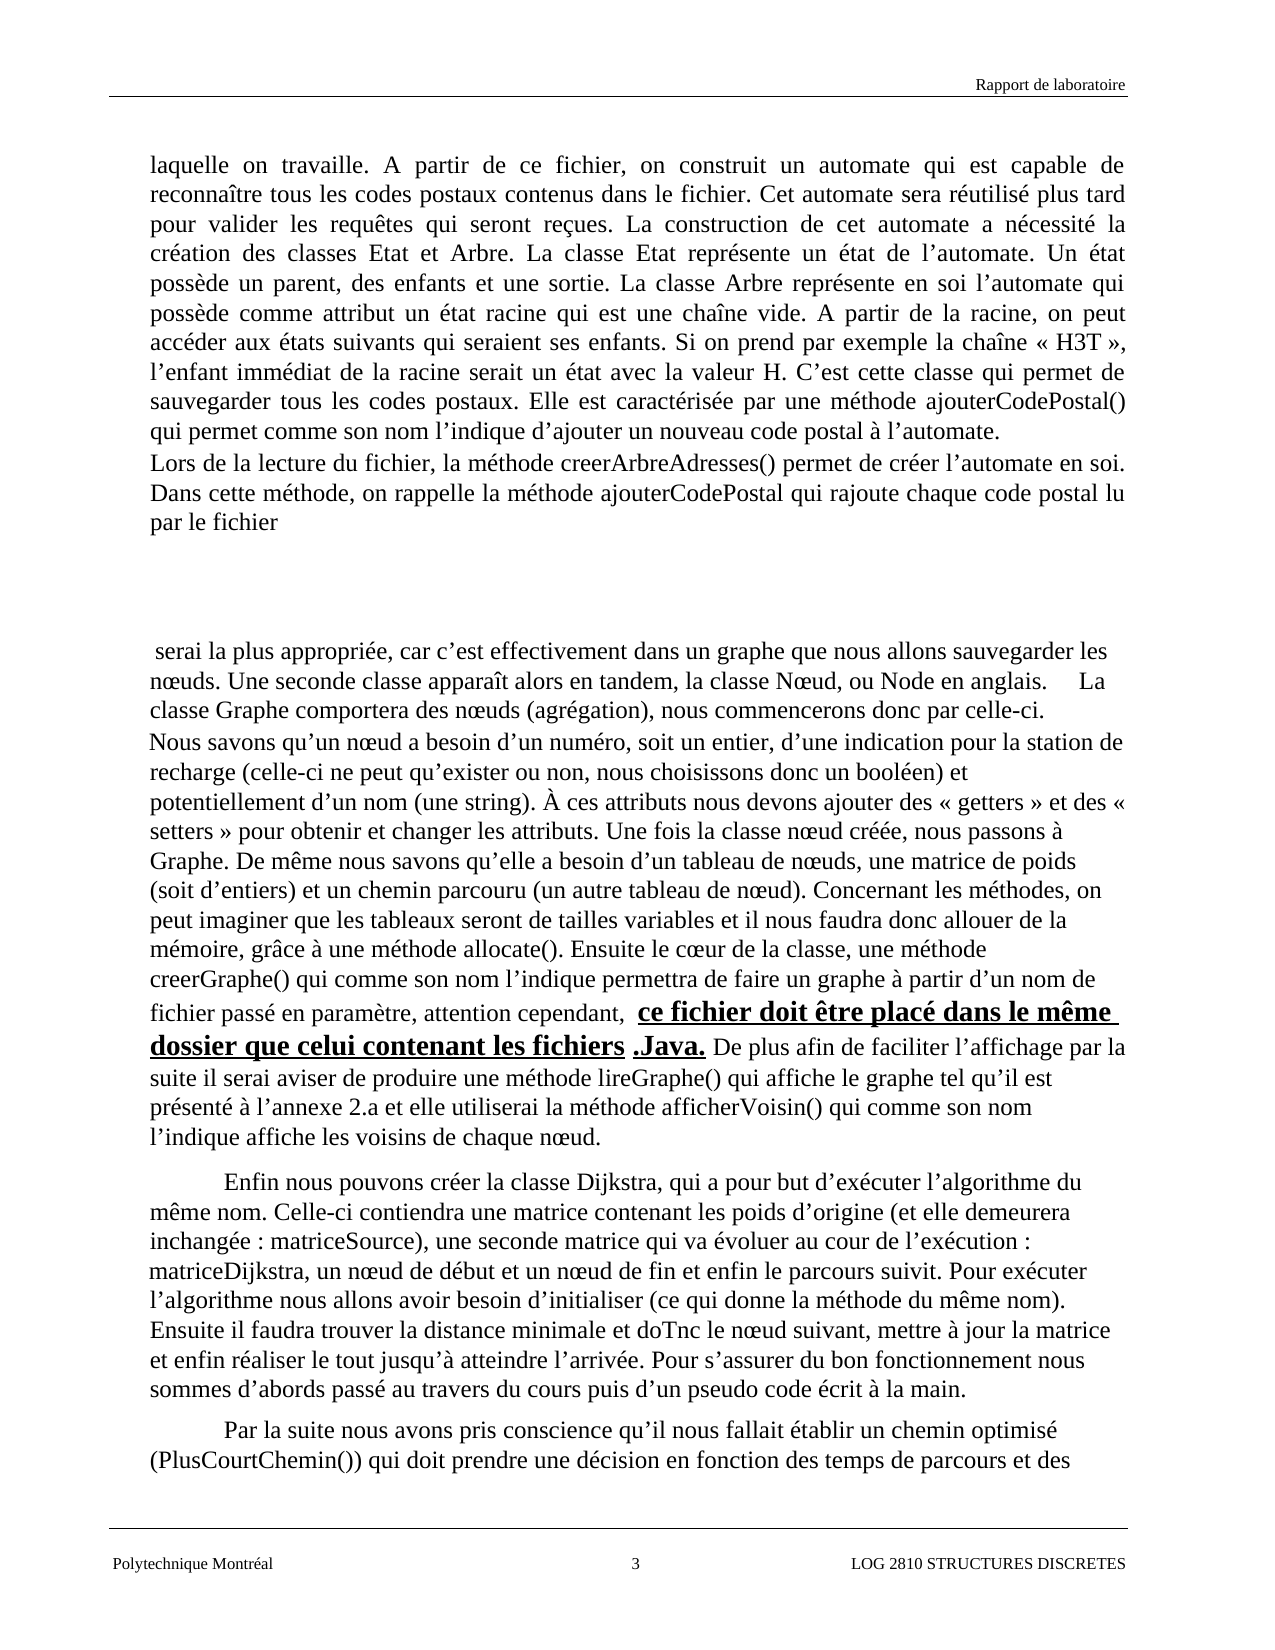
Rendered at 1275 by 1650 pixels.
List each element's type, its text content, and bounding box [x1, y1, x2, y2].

text serai la plus appropriée, car c’est effectivement dans un graphe que nous allons sauvegarder les nœuds. Une seconde classe apparaît alors en tandem, la classe Nœud, ou Node en anglais. La classe Graphe comportera des nœuds (agrégation), nous commencerons donc par celle-ci. [148, 636, 1126, 724]
text matriceDijkstra, un nœud de début et un nœud de fin et enfin le parcours suivit. Pour exécuter l’algorithme nous allons avoir besoin d’initialiser (ce qui donne la méthode du même nom). Ensuite il faudra trouver la distance minimale et doTnc le nœud suivant, mettre à jour la matrice et enfin réaliser le tout jusqu’à atteindre l’arrivée. Pour s’assurer du bon fonctionnement nous sommes d’abords passé au travers du cours puis d’un pseudo code écrit à la main. [148, 1256, 1126, 1403]
text Enfin nous pouvons créer la classe Dijkstra, qui a pour but d’exécuter l’algorithme du même nom. Celle-ci contiendra une matrice contenant les poids d’origine (et elle demeurera inchangée : matriceSource), une seconde matrice qui va évoluer au cour de l’exécution : [148, 1167, 1126, 1255]
text Nous savons qu’un nœud a besoin d’un numéro, soit un entier, d’une indication pour la station de recharge (celle-ci ne peut qu’exister ou non, nous choisissons donc un booléen) et potentiellement d’un nom (une string). À ces attributs nous devons ajouter des « getters » et des « setters » pour obtenir et changer les attributs. Une fois la classe nœud créée, nous passons à Graphe. De même nous savons qu’elle a besoin d’un tableau de nœuds, une matrice de poids (soit d’entiers) et un chemin parcouru (un autre tableau de nœud). Concernant les méthodes, on peut imaginer que les tableaux seront de tailles variables et il nous faudra donc allouer de la mémoire, grâce à une méthode allocate(). Ensuite le cœur de la classe, une méthode creerGraphe() qui comme son nom l’indique permettra de faire un graphe à partir d’un nom de fichier passé en paramètre, attention cependant, ce fichier doit être placé dans le même dossier que celui contenant les fichiers .Java. De plus afin de faciliter l’affichage par la suite il serai aviser de produire une méthode lireGraphe() qui affiche le graphe tel qu’il est présenté à l’annexe 2.a et elle utiliserai la méthode afficherVoisin() qui comme son nom l’indique affiche les voisins de chaque nœud. [148, 727, 1126, 1151]
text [148, 1415, 1126, 1474]
text Lors de la lecture du fichier, la méthode creerArbreAdresses() permet de créer l’automate en soi. Dans cette méthode, on rappelle la méthode ajouterCodePostal qui rajoute chaque code postal lu par le fichier [150, 448, 1126, 536]
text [150, 150, 1126, 445]
